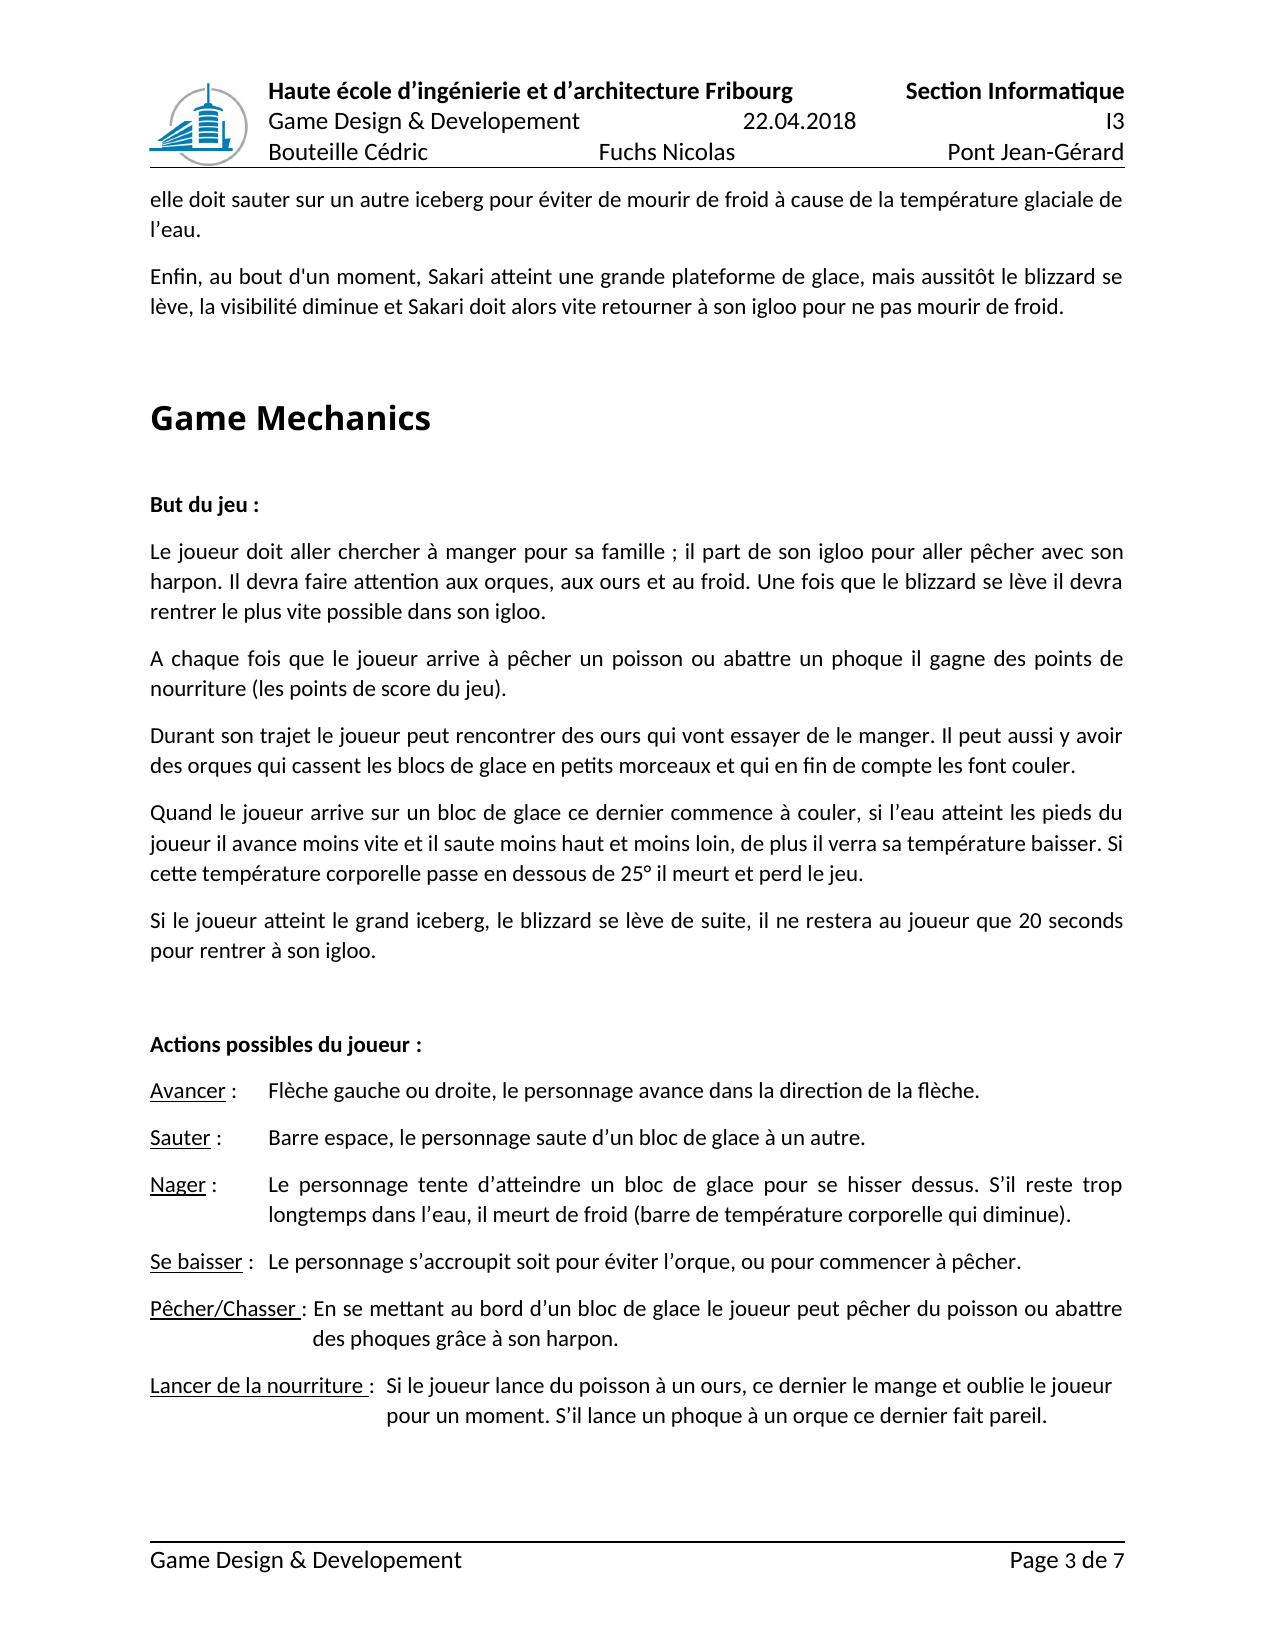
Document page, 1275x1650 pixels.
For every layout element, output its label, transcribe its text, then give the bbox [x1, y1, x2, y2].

text But du jeu : [150, 490, 1125, 518]
text A chaque fois que le joueur arrive à pêcher un poisson ou abattre un phoque il gagne des points de nourriture (les points de score du jeu). [150, 644, 1125, 703]
text Se baisser : Le personnage s’accroupit soit pour éviter l’orque, ou pour commencer à pêcher. [150, 1247, 1125, 1276]
text Pêcher/Chasser : En se mettant au bord d’un bloc de glace le joueur peut pêcher du poisson ou abattre des phoques grâce à son harpon. [150, 1294, 1125, 1353]
text Enfin, au bout d'un moment, Sakari atteint une grande plateforme de glace, mais aussitôt le blizzard se lève, la visibilité diminue et Sakari doit alors vite retourner à son igloo pour ne pas mourir de froid. [150, 262, 1125, 320]
text Avancer : Flèche gauche ou droite, le personnage avance dans la direction de la flèche. [150, 1077, 1125, 1105]
picture [146, 73, 253, 180]
text Sauter : Barre espace, le personnage saute d’un bloc de glace à un autre. [150, 1123, 1125, 1152]
subtitle Game Mechanics [150, 394, 1125, 440]
text Le joueur doit aller chercher à manger pour sa famille ; il part de son igloo pour aller pêcher avec son harpon. Il devra faire attention aux orques, aux ours et au froid. Une fois que le blizzard se lève il devra rentrer le plus vite possible dans son igloo. [150, 537, 1125, 626]
text Si le joueur atteint le grand iceberg, le blizzard se lève de suite, il ne restera au joueur que 20 seconds pour rentrer à son igloo. [150, 906, 1125, 964]
text Nager : Le personnage tente d’atteindre un bloc de glace pour se hisser dessus. S’il reste trop longtemps dans l’eau, il meurt de froid (barre de température corporelle qui diminue). [150, 1170, 1125, 1229]
text Lancer de la nourriture : Si le joueur lance du poisson à un ours, ce dernier le mange et oublie le joueur pour un moment. S’il lance un phoque à un orque ce dernier fait pareil. [150, 1371, 1125, 1430]
text Durant son trajet le joueur peut rencontrer des ours qui vont essayer de le manger. Il peut aussi y avoir des orques qui cassent les blocs de glace en petits morceaux et qui en fin de compte les font couler. [150, 721, 1125, 780]
text Actions possibles du joueur : [150, 1030, 1125, 1058]
text Quand le joueur arrive sur un bloc de glace ce dernier commence à couler, si l’eau atteint les pieds du joueur il avance moins vite et il saute moins haut et moins loin, de plus il verra sa température baisser. Si cette température corporelle passe en dessous de 25° il meurt et perd le jeu. [150, 798, 1125, 887]
